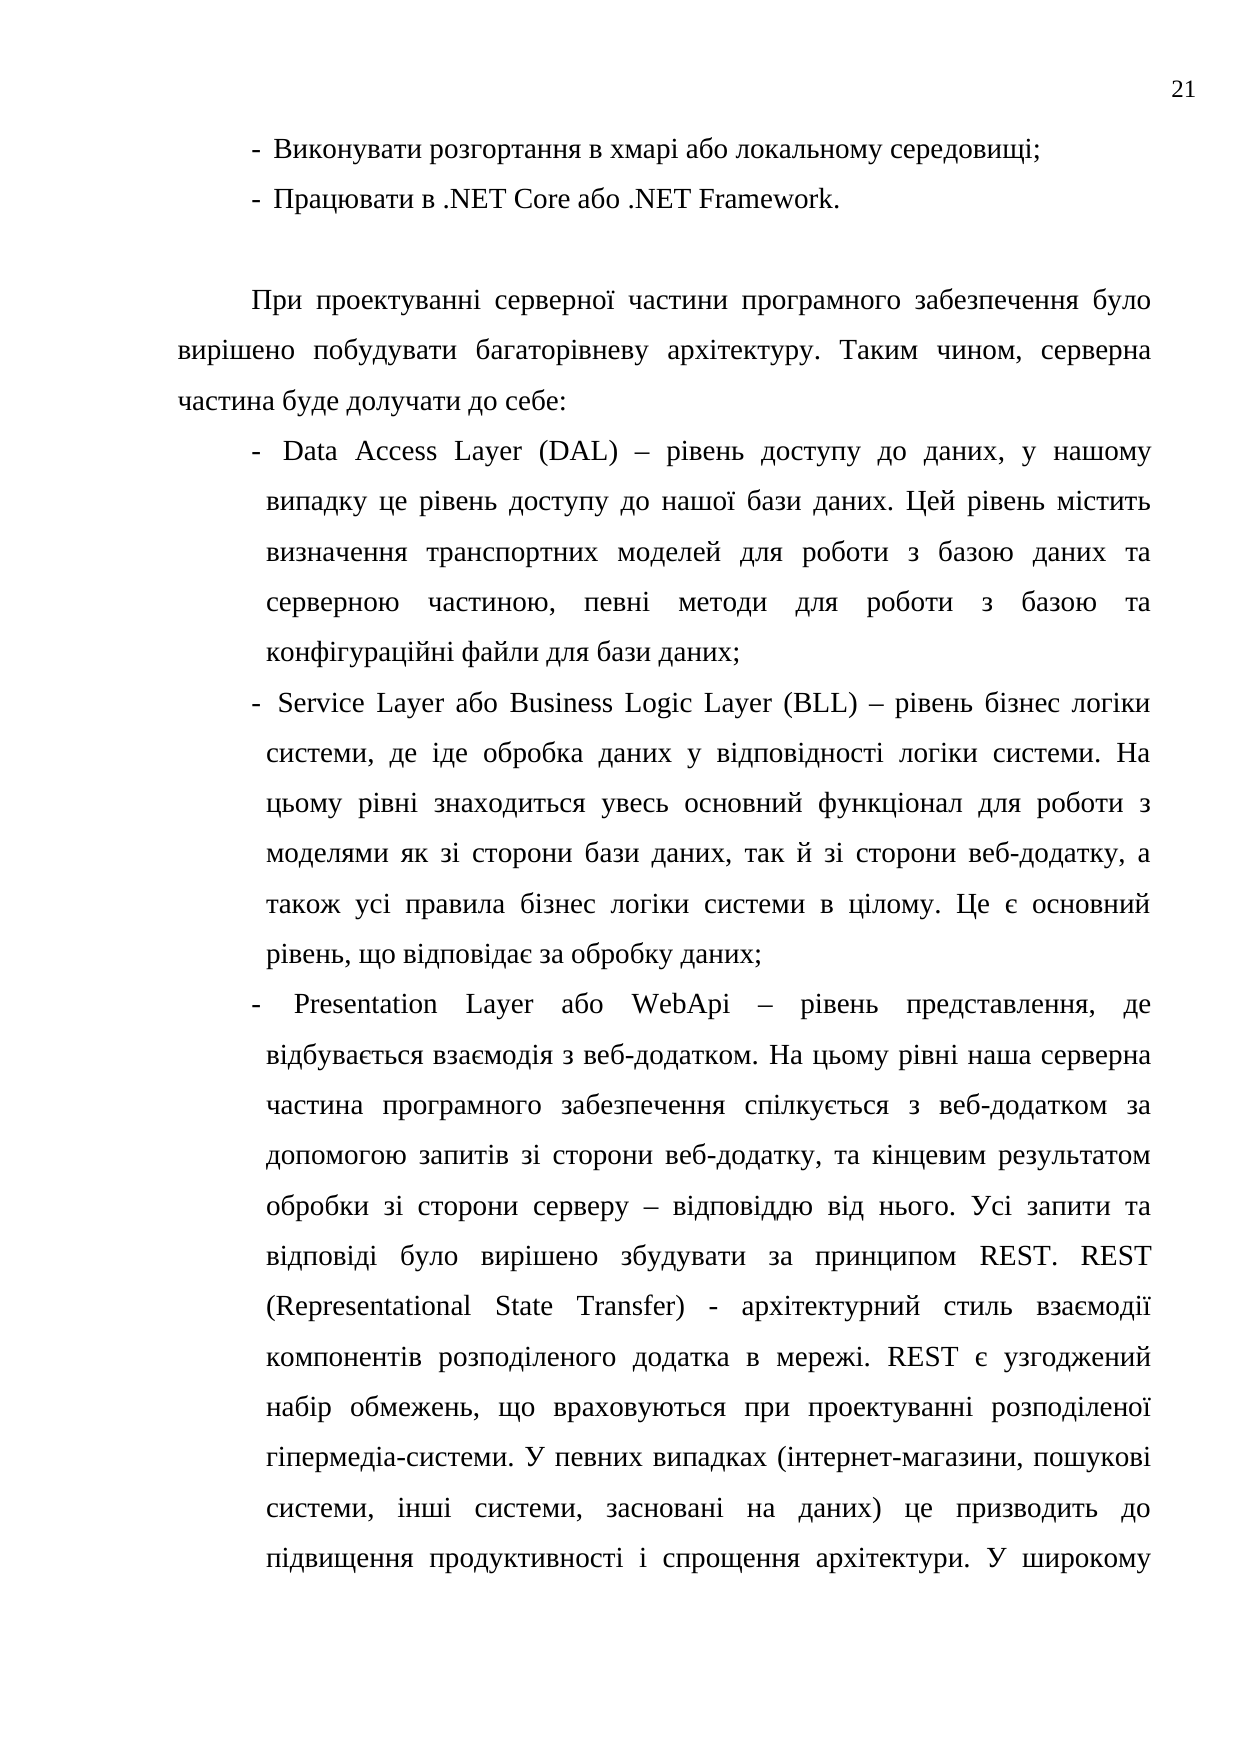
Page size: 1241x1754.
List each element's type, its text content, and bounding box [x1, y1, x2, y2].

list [251, 987, 1152, 1573]
list Виконувати розгортання в хмарі або локальному середовищі; [251, 131, 1152, 165]
text При проектуванні серверної частини програмного забезпечення було вирішено побудувати багаторівневу архітектуру. Таким чином, серверна частина буде долучати до себе: [177, 282, 1152, 416]
list Data Access Layer (DAL) – рівень доступу до даних, у нашому випадку це рівень доступу до нашої бази даних. Цей рівень містить визначення транспортних моделей для роботи з базою даних та серверною частиною, певні методи для роботи з базою та конфігураційні файли для бази даних; [251, 433, 1152, 668]
list Працювати в .NET Core або .NET Framework. [251, 182, 1152, 215]
list Service Layer або Business Logic Layer (BLL) – рівень бізнес логіки системи, де іде обробка даних у відповідності логіки системи. На цьому рівні знаходиться увесь основний функціонал для роботи з моделями як зі сторони бази даних, так й зі сторони веб-додатку, а також усі правила бізнес логіки системи в цілому. Це є основний рівень, що відповідає за обробку даних; [251, 685, 1152, 970]
